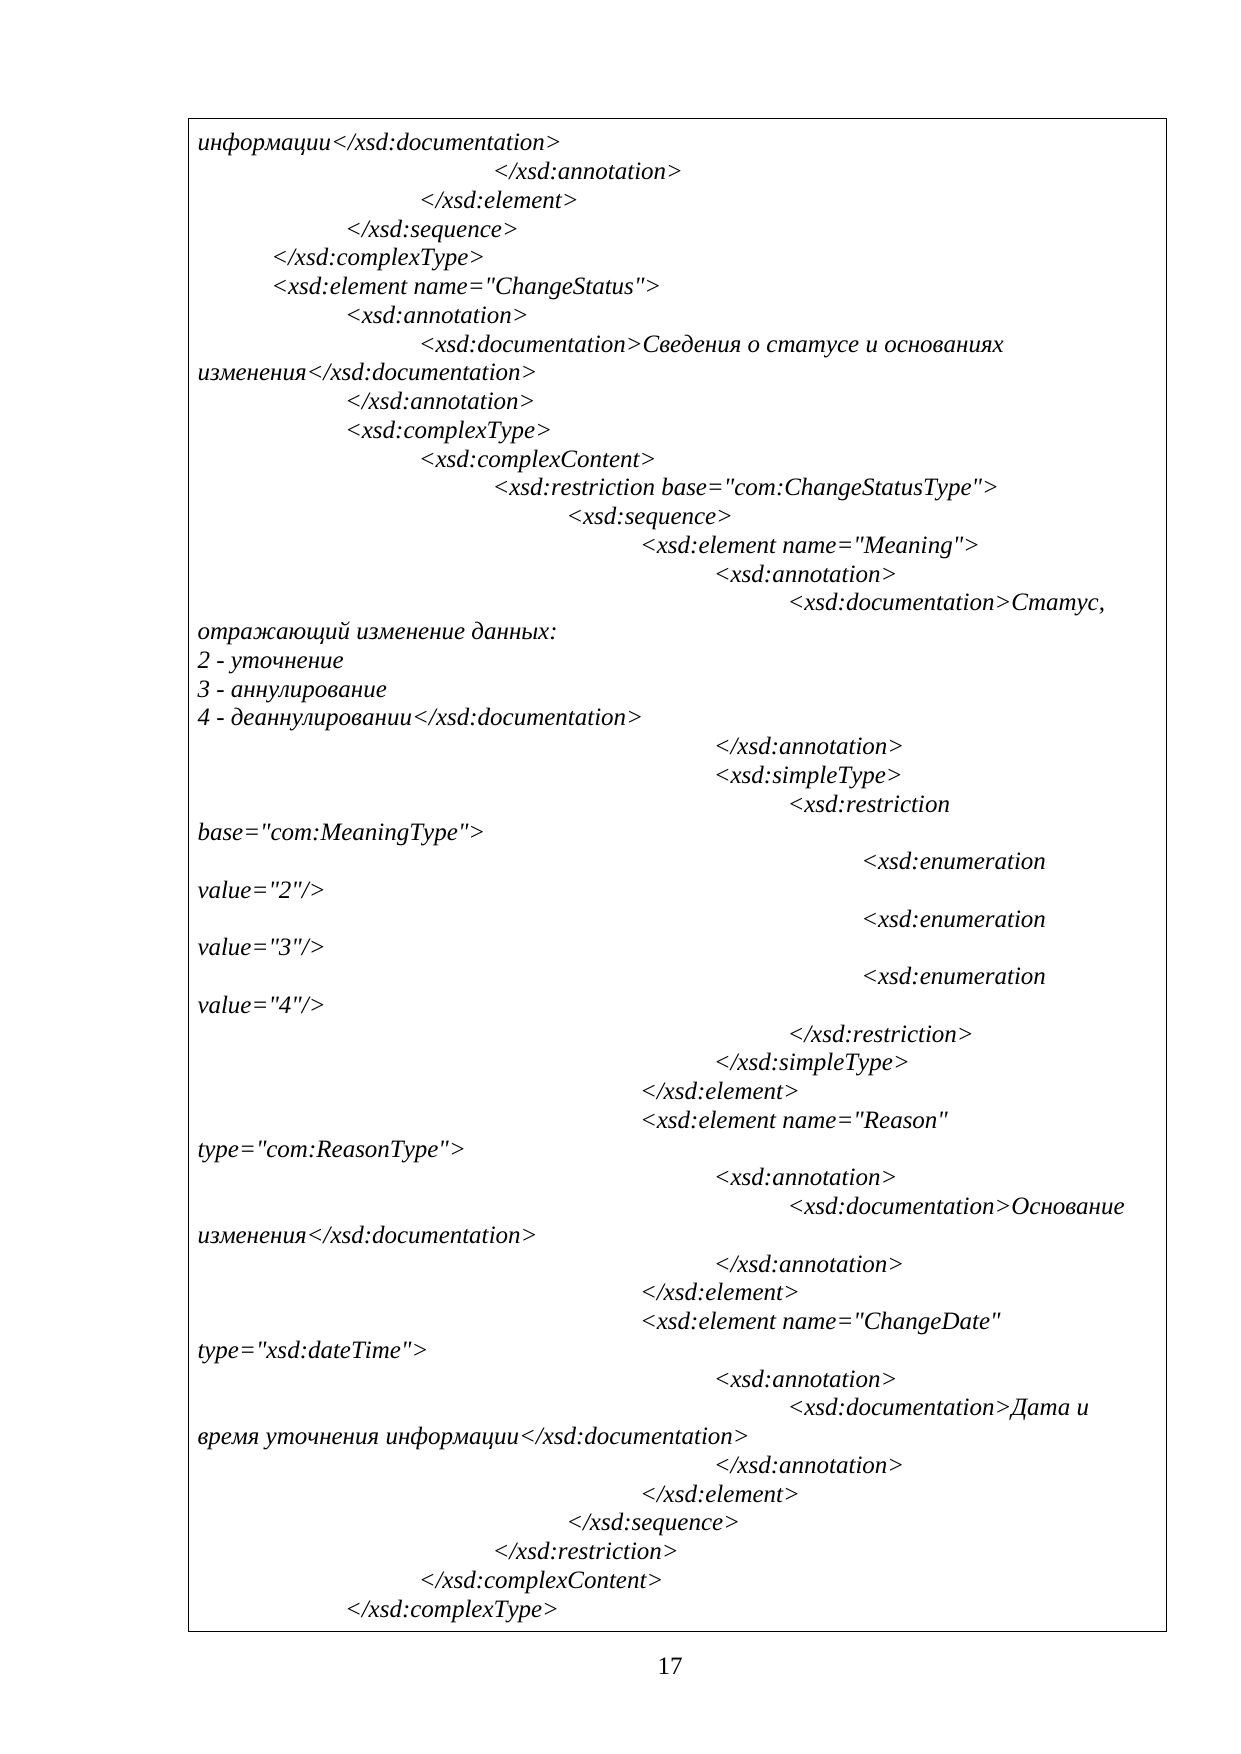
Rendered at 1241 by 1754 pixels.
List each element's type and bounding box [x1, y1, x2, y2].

table_header [189, 119, 1166, 1631]
